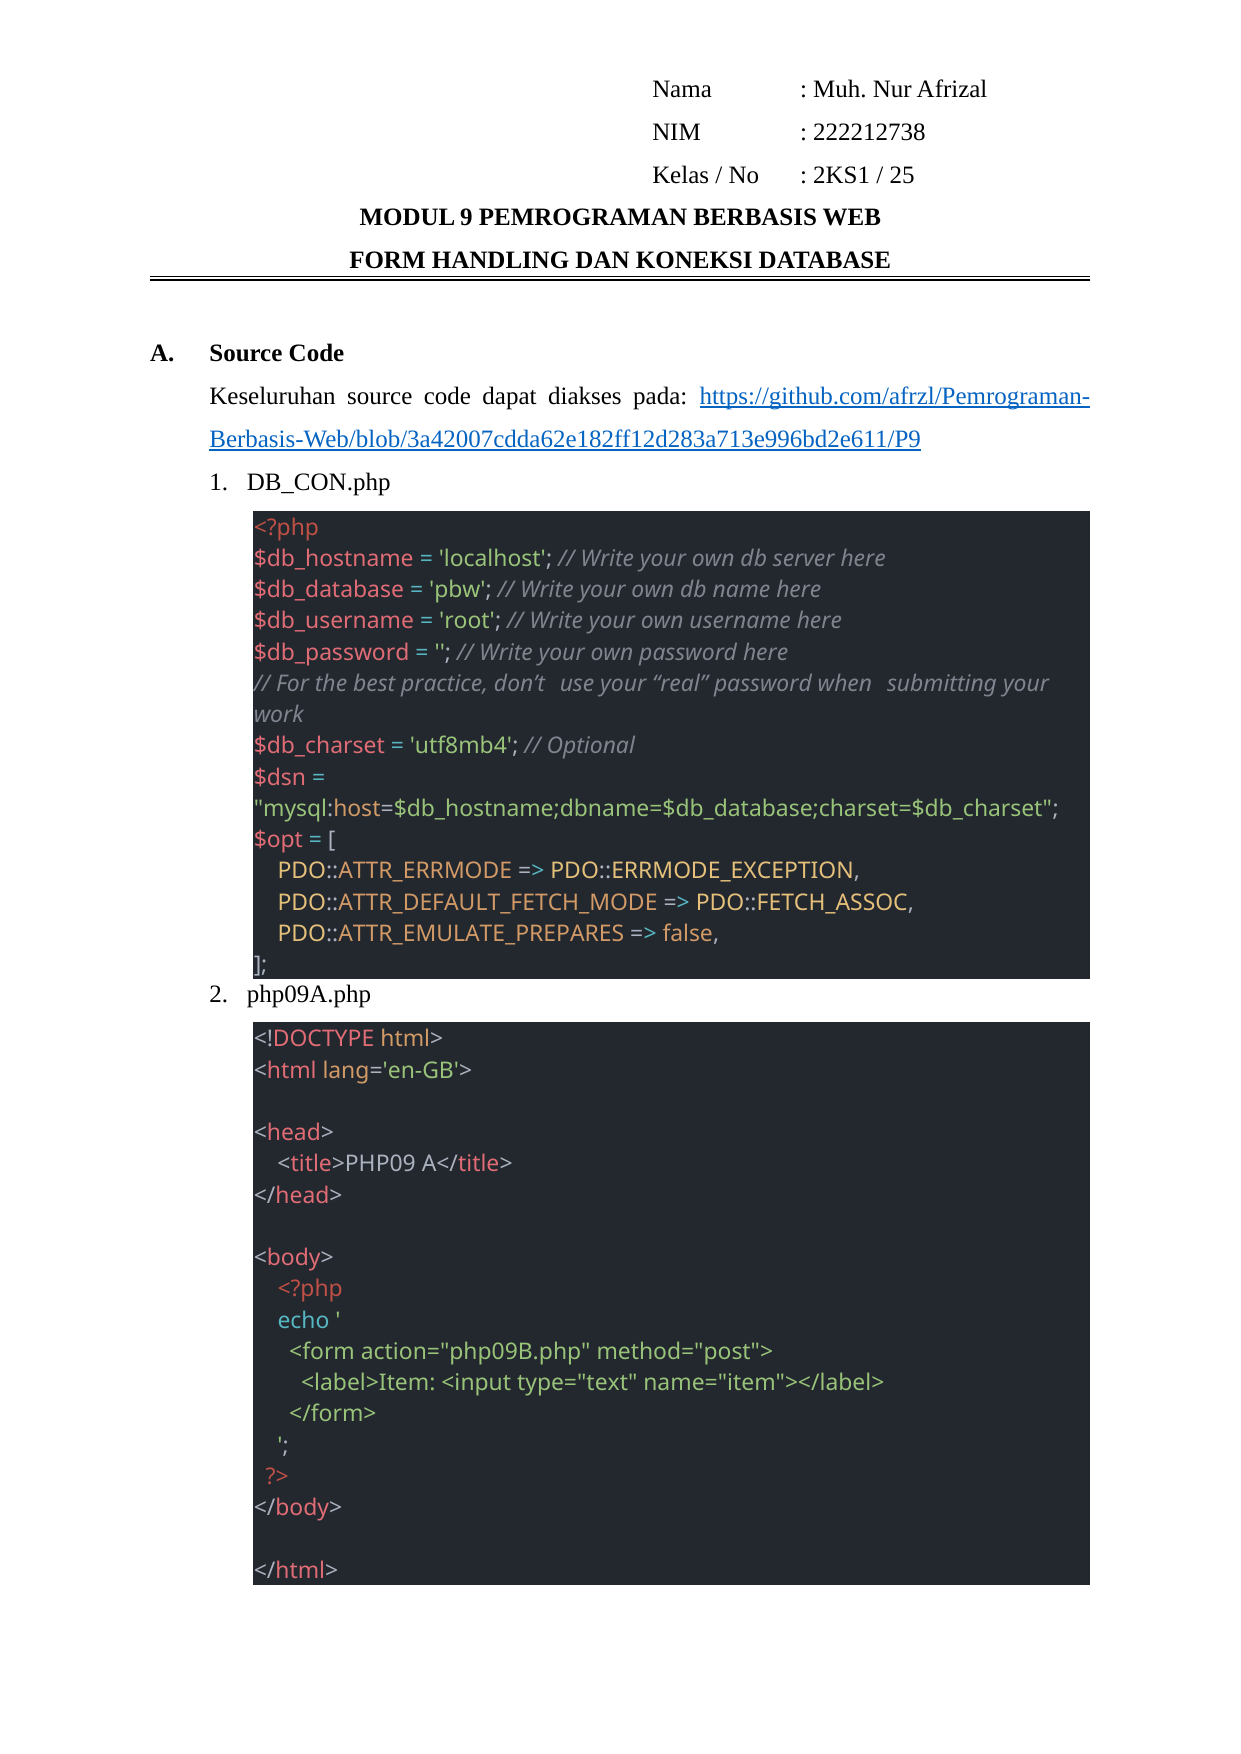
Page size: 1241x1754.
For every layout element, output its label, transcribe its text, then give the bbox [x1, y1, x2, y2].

text // For the best practice, don’t use your “real” password when submitting your work [253, 667, 1090, 729]
text $opt = [ [253, 823, 1090, 854]
text MODUL 9 PEMROGRAMAN BERBASIS WEB [150, 202, 1090, 231]
text <?php [253, 511, 1090, 542]
text echo ' [253, 1304, 1090, 1335]
text <?php [253, 1272, 1090, 1304]
text </html> [253, 1554, 1090, 1585]
text PDO::ATTR_DEFAULT_FETCH_MODE => PDO::FETCH_ASSOC, [253, 886, 1090, 917]
text <html lang='en-GB'> [253, 1054, 1090, 1085]
text </body> [253, 1491, 1090, 1522]
list php09A.php [209, 979, 1090, 1008]
text '; [253, 1429, 1090, 1460]
list DB_CON.php [209, 467, 1090, 496]
text </form> [253, 1397, 1090, 1429]
text <form action="php09B.php" method="post"> [253, 1335, 1090, 1366]
text $db_database = 'pbw'; // Write your own db name here [253, 573, 1090, 604]
text <head> [253, 1116, 1090, 1147]
text $db_hostname = 'localhost'; // Write your own db server here [253, 542, 1090, 573]
text $db_username = 'root'; // Write your own username here [253, 604, 1090, 636]
text $db_charset = 'utf8mb4'; // Optional [253, 729, 1090, 761]
text </head> [253, 1179, 1090, 1210]
text <!DOCTYPE html> [253, 1022, 1090, 1054]
text <label>Item: <input type="text" name="item"></label> [253, 1366, 1090, 1397]
text <title>PHP09 A</title> [253, 1147, 1090, 1179]
text FORM HANDLING DAN KONEKSI DATABASE [150, 245, 1090, 276]
text PDO::ATTR_ERRMODE => PDO::ERRMODE_EXCEPTION, [253, 854, 1090, 886]
list Source Code [150, 338, 1090, 367]
text ?> [253, 1460, 1090, 1491]
text PDO::ATTR_EMULATE_PREPARES => false, [253, 917, 1090, 948]
text $dsn = "mysql:host=$db_hostname;dbname=$db_database;charset=$db_charset"; [253, 761, 1090, 823]
list Keseluruhan source code dapat diakses pada: https://github.com/afrzl/Pemrograman-Berbasis-Web/blob/3a42007cdda62e182ff12d283a713e996bd2e611/P9 [209, 381, 1090, 453]
text $db_password = ''; // Write your own password here [253, 636, 1090, 667]
text <body> [253, 1241, 1090, 1272]
text ]; [253, 948, 1090, 979]
